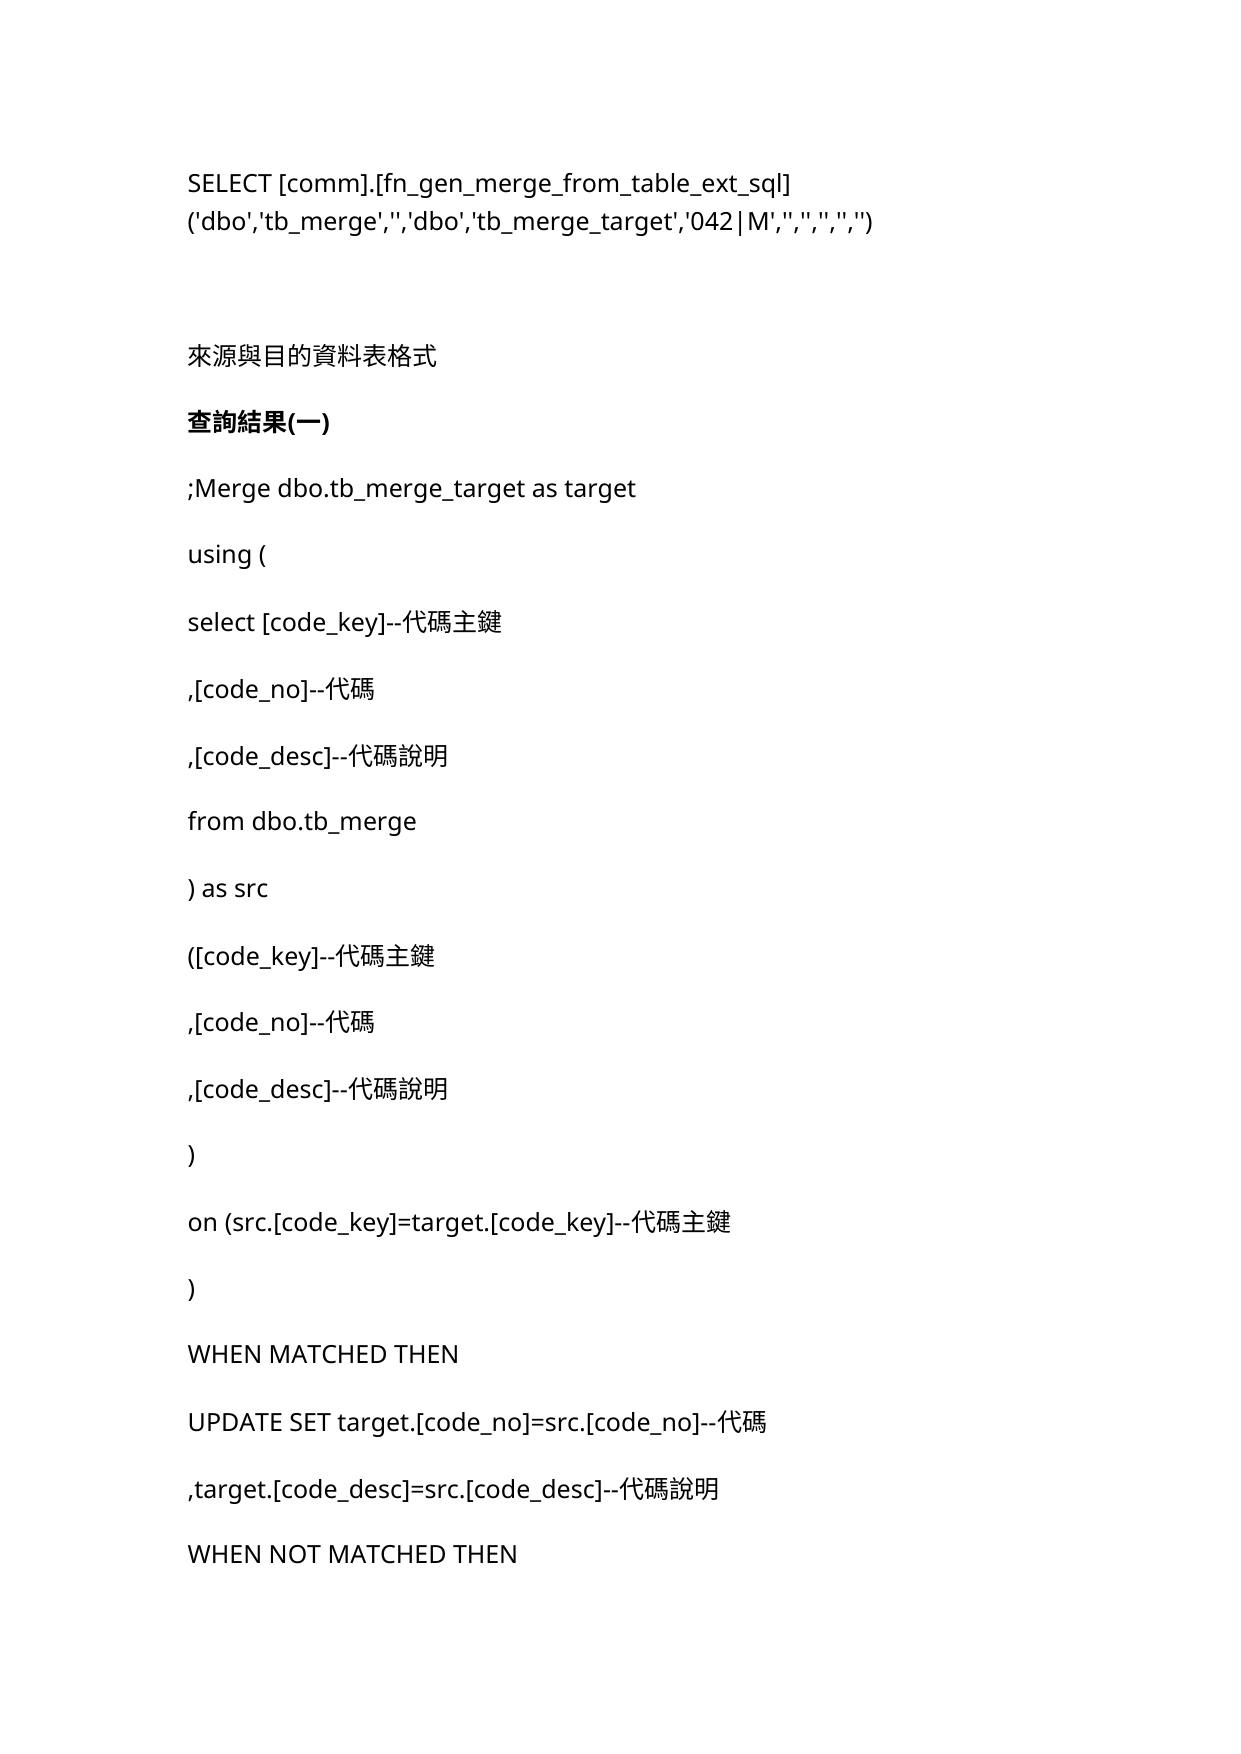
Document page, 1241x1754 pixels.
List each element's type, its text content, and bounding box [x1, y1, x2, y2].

text ,[code_no]--代碼 [187, 669, 1053, 706]
text UPDATE SET target.[code_no]=src.[code_no]--代碼 [187, 1402, 1053, 1439]
text on (src.[code_key]=target.[code_key]--代碼主鍵 [187, 1202, 1053, 1239]
text from dbo.tb_merge [187, 802, 1053, 839]
text ) [187, 1269, 1053, 1306]
text WHEN NOT MATCHED THEN [187, 1535, 1053, 1573]
text 來源與目的資料表格式 [187, 335, 1053, 373]
text ) [187, 1135, 1053, 1173]
text using ( [187, 535, 1053, 573]
text ([code_key]--代碼主鍵 [187, 935, 1053, 973]
text WHEN MATCHED THEN [187, 1335, 1053, 1373]
text 查詢結果(一) [187, 402, 1053, 439]
text select [code_key]--代碼主鍵 [187, 602, 1053, 639]
text ,[code_no]--代碼 [187, 1002, 1053, 1039]
text ;Merge dbo.tb_merge_target as target [187, 469, 1053, 506]
text ) as src [187, 869, 1053, 906]
text SELECT [comm].[fn_gen_merge_from_table_ext_sql] ('dbo','tb_merge','','dbo','tb_merge_target','042|M','','','','','') [187, 164, 1053, 239]
text ,[code_desc]--代碼說明 [187, 735, 1053, 773]
text ,target.[code_desc]=src.[code_desc]--代碼說明 [187, 1469, 1053, 1506]
text ,[code_desc]--代碼說明 [187, 1069, 1053, 1106]
